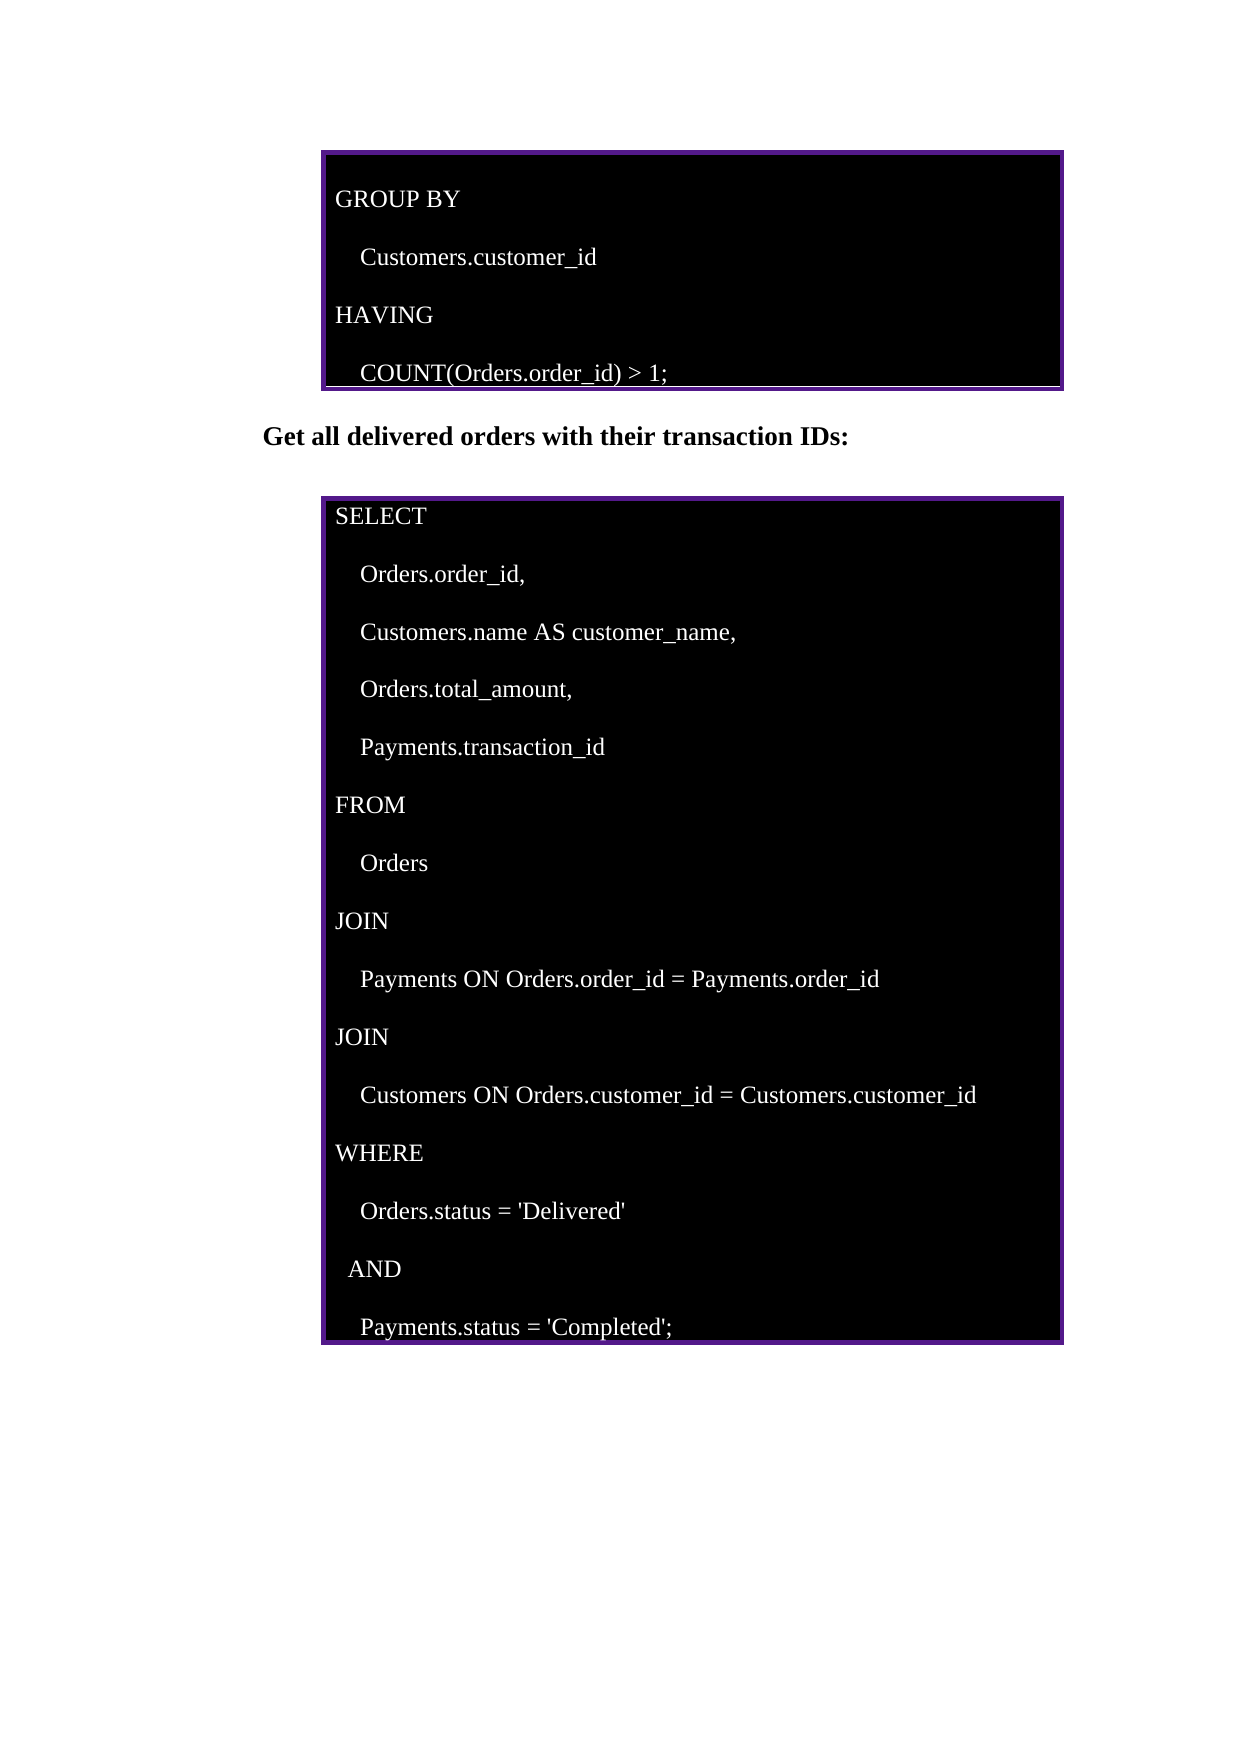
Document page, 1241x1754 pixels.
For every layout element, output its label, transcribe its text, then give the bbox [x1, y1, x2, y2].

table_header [326, 155, 1060, 386]
table_header SELECT Orders.order_id, Customers.name AS customer_name, Orders.total_amount, Payments.transaction_id FROM Orders JOIN Payments ON Orders.order_id = Payments.order_id JOIN Customers ON Orders.customer_id = Customers.customer_id WHERE Orders.status = 'Delivered' AND Payments.status = 'Completed'; [326, 501, 1060, 1340]
text Get all delivered orders with their transaction IDs: [187, 420, 1053, 451]
